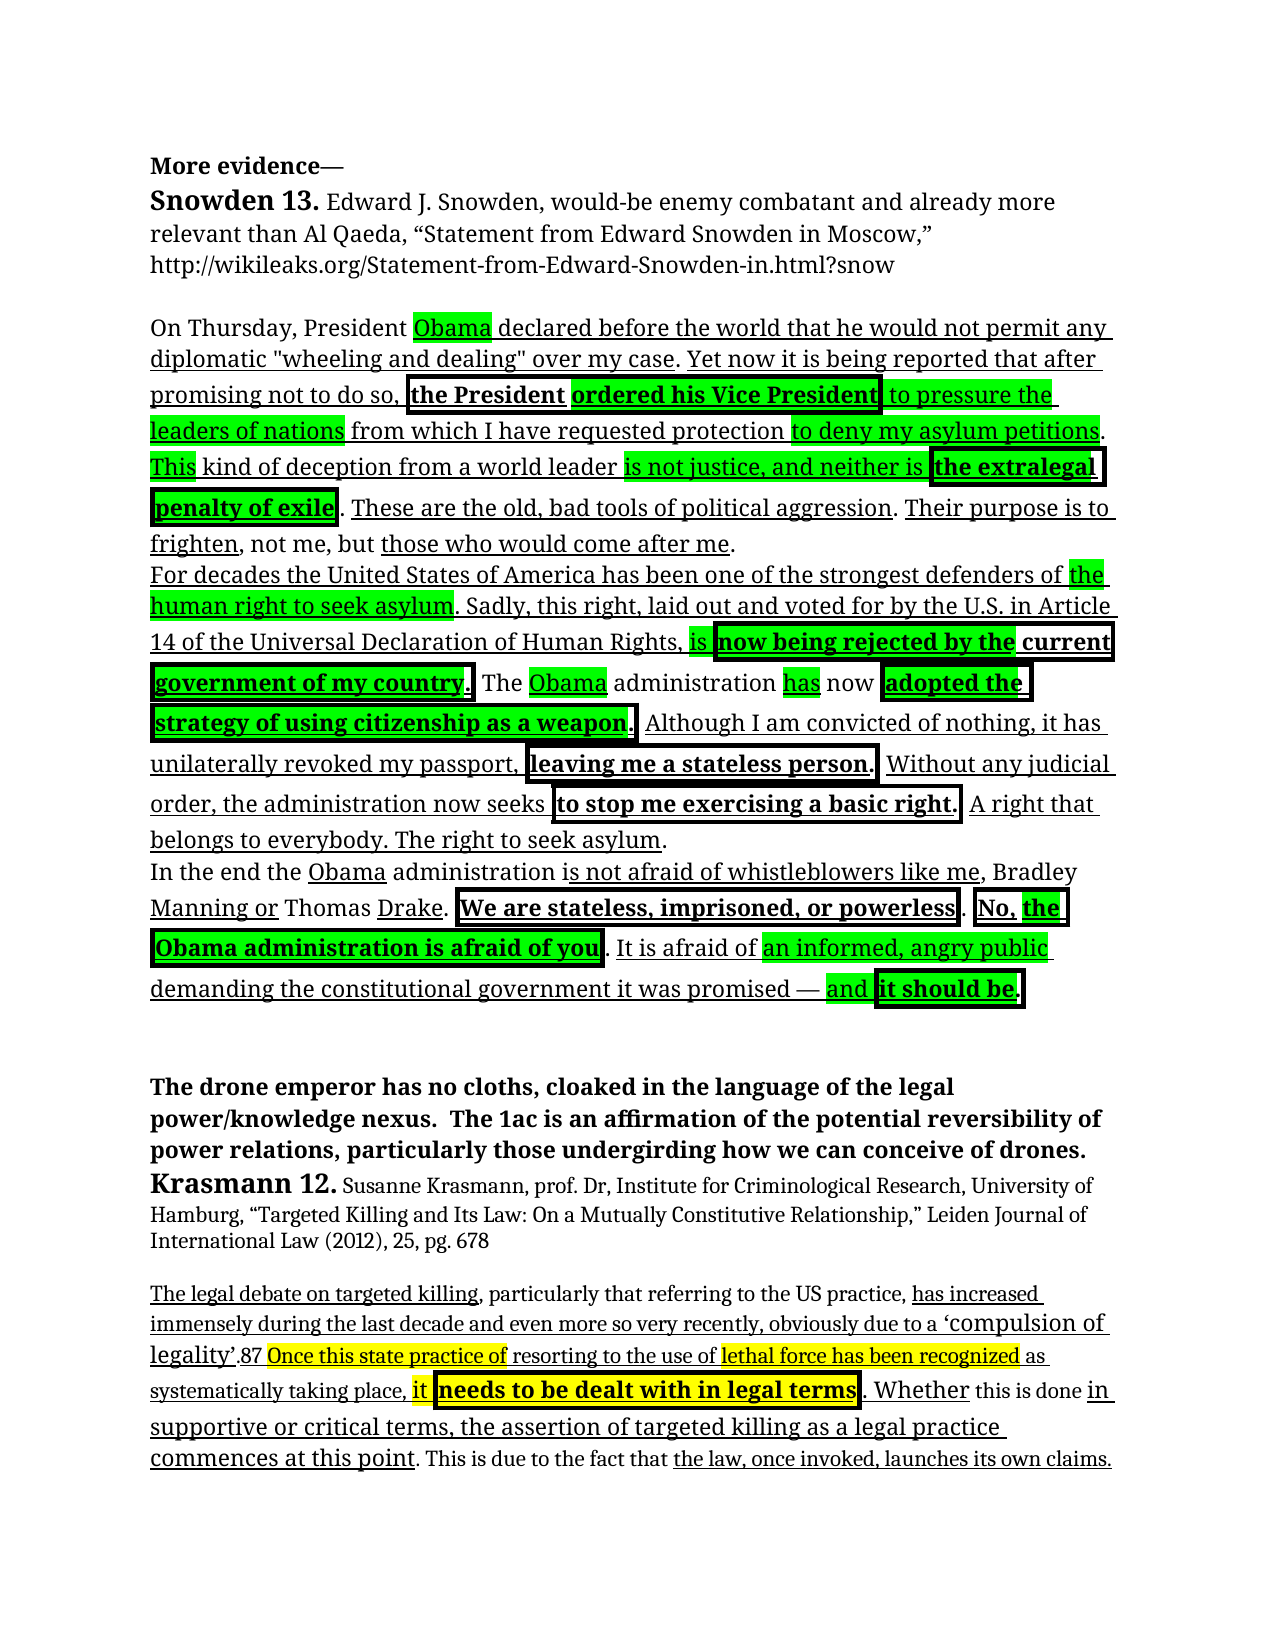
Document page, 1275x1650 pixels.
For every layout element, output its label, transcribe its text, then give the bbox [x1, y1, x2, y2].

subtitle More evidence— [150, 150, 1125, 181]
text On Thursday, President Obama declared before the world that he would not permit any diplomatic "wheeling and dealing" over my case. Yet now it is being reported that after promising not to do so, the President ordered his Vice President to pressure the leaders of nations from which I have requested protection to deny my asylum petitions. [150, 312, 1125, 446]
text Snowden 13. Edward J. Snowden, would-be enemy combatant and already more relevant than Al Qaeda, “Statement from Edward Snowden in Moscow,” http://wikileaks.org/Statement-from-Edward-Snowden-in.html?snow [150, 181, 1125, 281]
text Krasmann 12. Susanne Krasmann, prof. Dr, Institute for Criminological Research, University of Hamburg, “Targeted Killing and Its Law: On a Mutually Constitutive Relationship,” Leiden Journal of International Law (2012), 25, pg. 678 [150, 1165, 1125, 1254]
subtitle The drone emperor has no cloths, cloaked in the language of the legal power/knowledge nexus. The 1ac is an affirmation of the potential reversibility of power relations, particularly those undergirding how we can conceive of drones. [150, 1071, 1125, 1165]
text This kind of deception from a world leader is not justice, and neither is the extralegal penalty of exile. These are the old, bad tools of political aggression. Their purpose is to frighten, not me, but those who would come after me. For decades the United States of America has been one of the strongest defenders of the human right to seek asylum. Sadly, this right, laid out and voted for by the U.S. in Article 14 of the Universal Declaration of Human Rights, is now being rejected by the current government of my country. The Obama administration has now adopted the strategy of using citizenship as a weapon. Although I am convicted of nothing, it has unilaterally revoked my passport, leaving me a stateless person. Without any judicial order, the administration now seeks to stop me exercising a basic right. A right that belongs to everybody. The right to seek asylum. In the end the Obama administration is not afraid of whistleblowers like me, Bradley Manning or Thomas Drake. We are stateless, imprisoned, or powerless. No, the Obama administration is afraid of you. It is afraid of an informed, angry public demanding the constitutional government it was promised — and it should be. [150, 446, 1125, 1009]
text The legal debate on targeted killing, particularly that referring to the US practice, has increased immensely during the last decade and even more so very recently, obviously due to a ‘compulsion of legality’.87 Once this state practice of resorting to the use of lethal force has been recognized as systematically taking place, it needs to be dealt with in legal terms. Whether this is done in supportive or critical terms, the assertion of targeted killing as a legal practice commences at this point. This is due to the fact that the law, once invoked, launches its own claims. [150, 1281, 1125, 1473]
